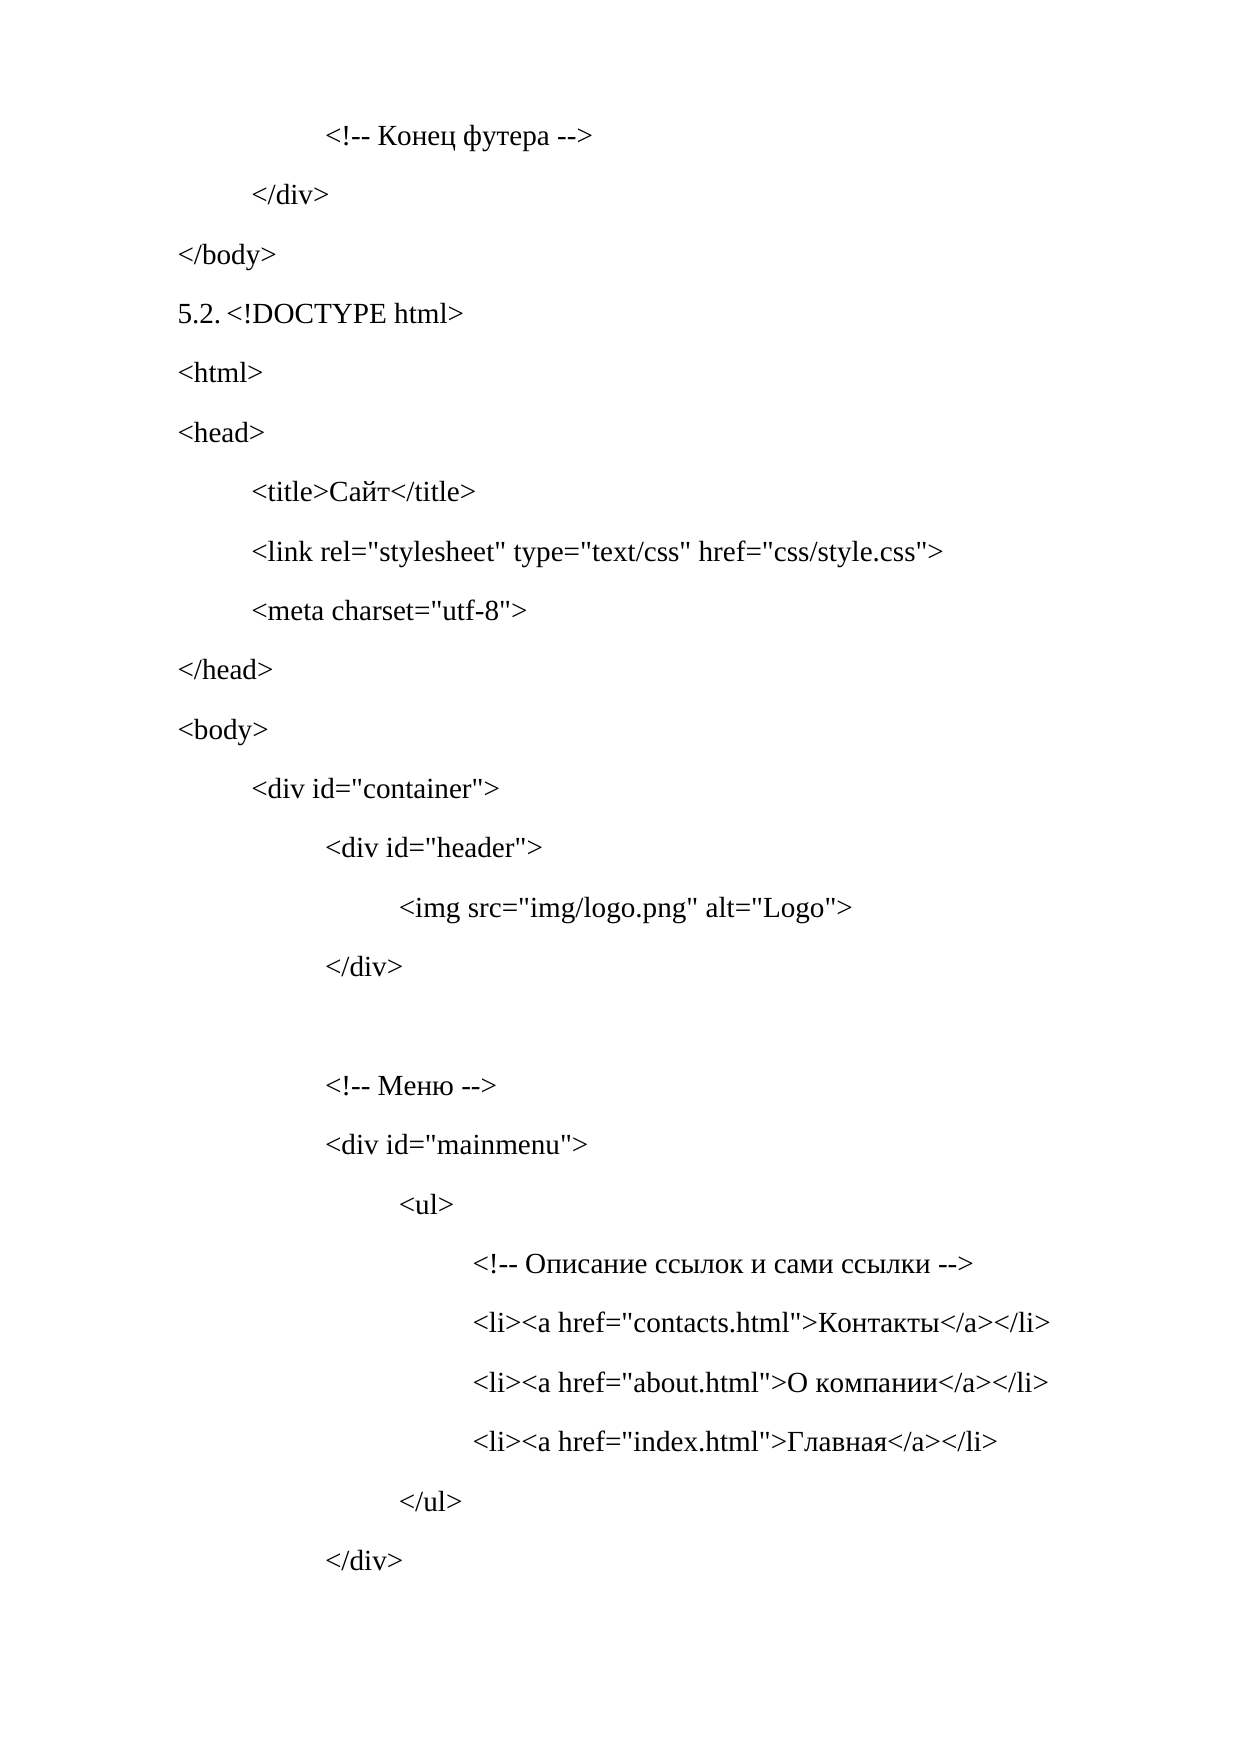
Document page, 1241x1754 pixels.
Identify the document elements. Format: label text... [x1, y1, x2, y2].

text <div id="container"> [177, 771, 1152, 805]
text <!-- Меню --> [177, 1068, 1152, 1102]
text </div> [177, 177, 1152, 211]
text <div id="header"> [177, 831, 1152, 864]
text <html> [177, 356, 1152, 389]
text <div id="mainmenu"> [177, 1127, 1152, 1161]
text </body> [177, 237, 1152, 270]
text <head> [177, 415, 1152, 448]
text <ul> [177, 1187, 1152, 1220]
text </div> [177, 1543, 1152, 1577]
text <li><a href="contacts.html">Контакты</a></li> [177, 1306, 1152, 1339]
text <link rel="stylesheet" type="text/css" href="css/style.css"> [177, 534, 1152, 567]
text <li><a href="index.html">Главная</a></li> [177, 1424, 1152, 1458]
text <title>Сайт</title> [177, 474, 1152, 508]
text <li><a href="about.html">О компании</a></li> [177, 1365, 1152, 1398]
text <meta charset="utf-8"> [177, 593, 1152, 627]
text <body> [177, 712, 1152, 745]
text </head> [177, 652, 1152, 686]
text </div> [177, 949, 1152, 983]
text 5.2. <!DOCTYPE html> [177, 296, 1152, 330]
text <!-- Описание ссылок и сами ссылки --> [177, 1246, 1152, 1280]
text <!-- Конец футера --> [177, 118, 1152, 152]
text </ul> [177, 1484, 1152, 1517]
text <img src="img/logo.png" alt="Logo"> [177, 890, 1152, 923]
